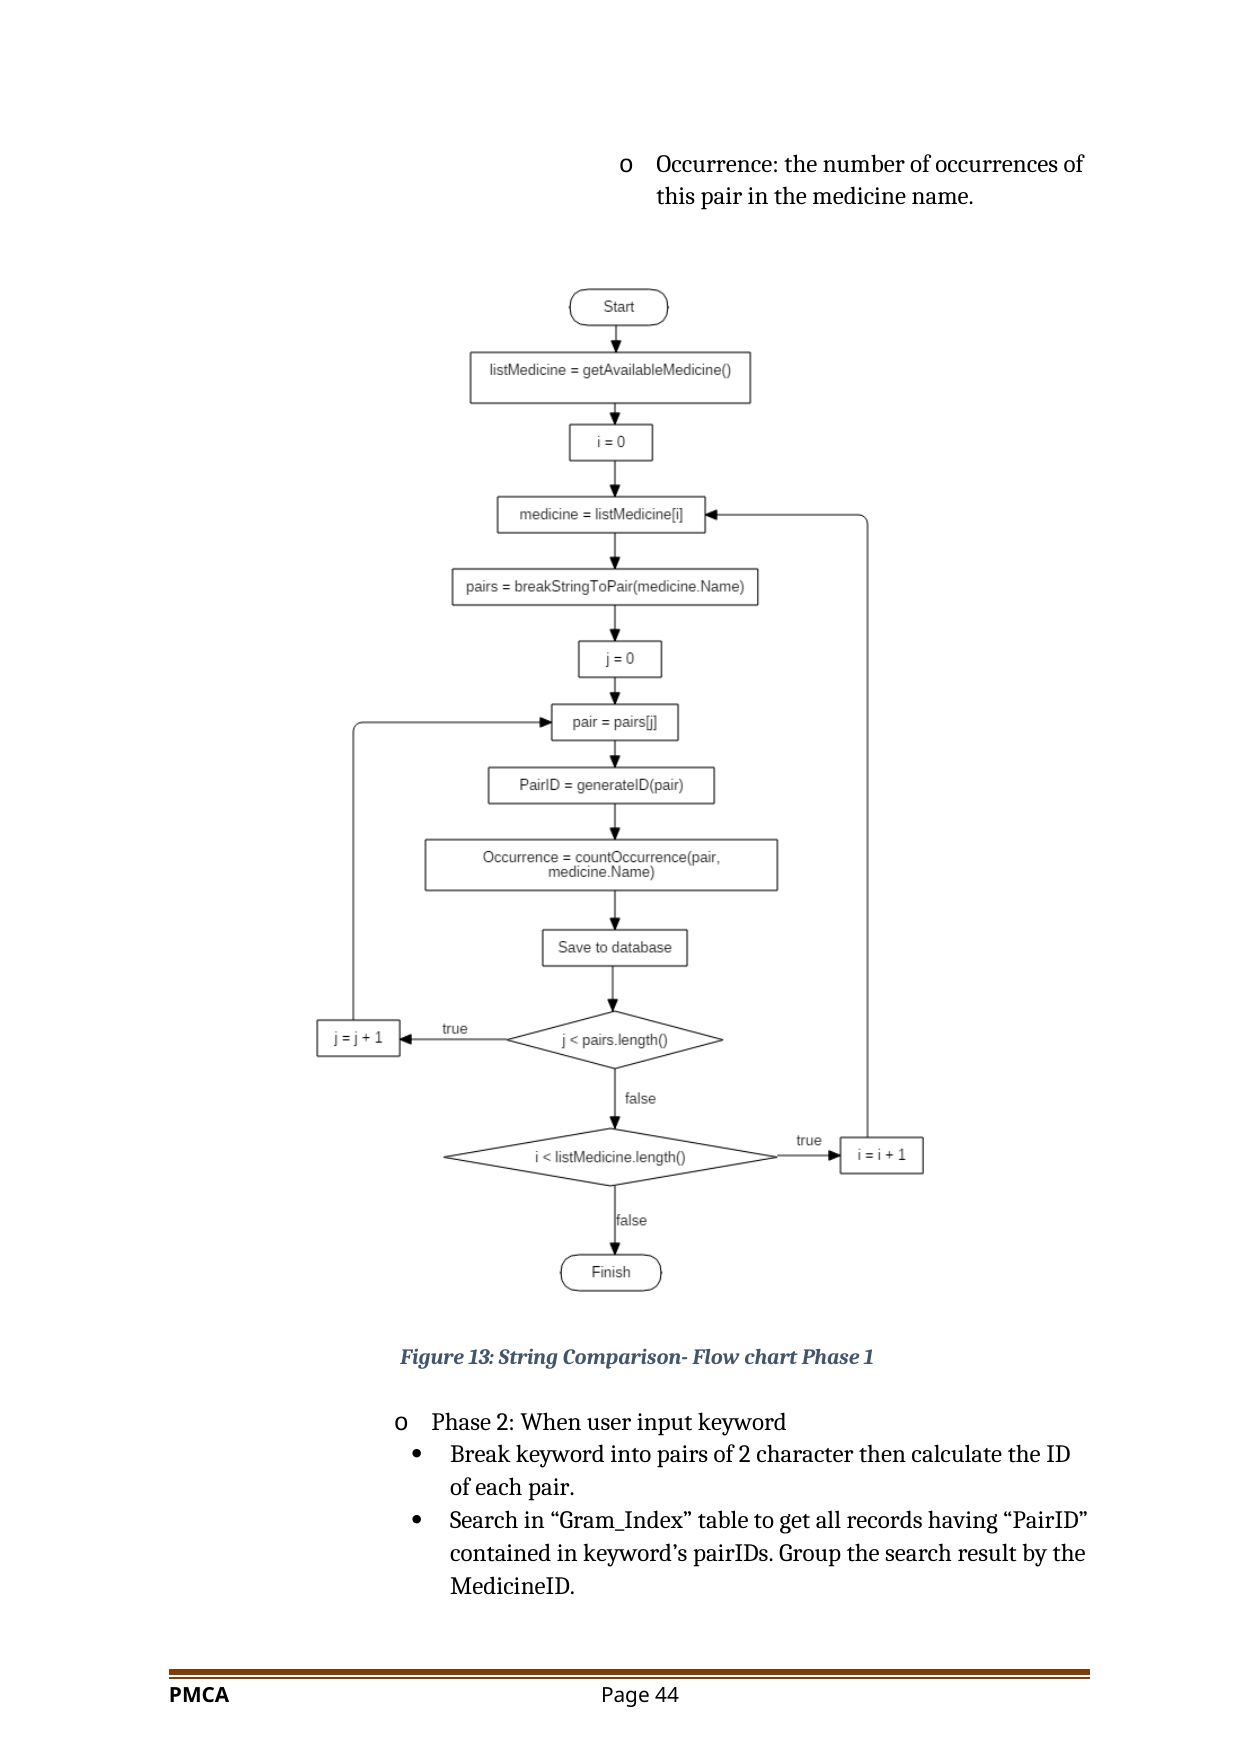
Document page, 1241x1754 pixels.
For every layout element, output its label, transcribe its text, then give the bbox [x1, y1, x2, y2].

list Break keyword into pairs of 2 character then calculate the ID of each pair. [412, 1440, 1090, 1502]
picture [306, 278, 968, 1336]
list Phase 2: When user input keyword [394, 1407, 1090, 1437]
list Occurrence: the number of occurrences of this pair in the medicine name. [619, 150, 1090, 211]
list Search in “Gram_Index” table to get all records having “PairID” contained in keyword’s pairIDs. Group the search result by the MedicineID. [412, 1506, 1090, 1601]
